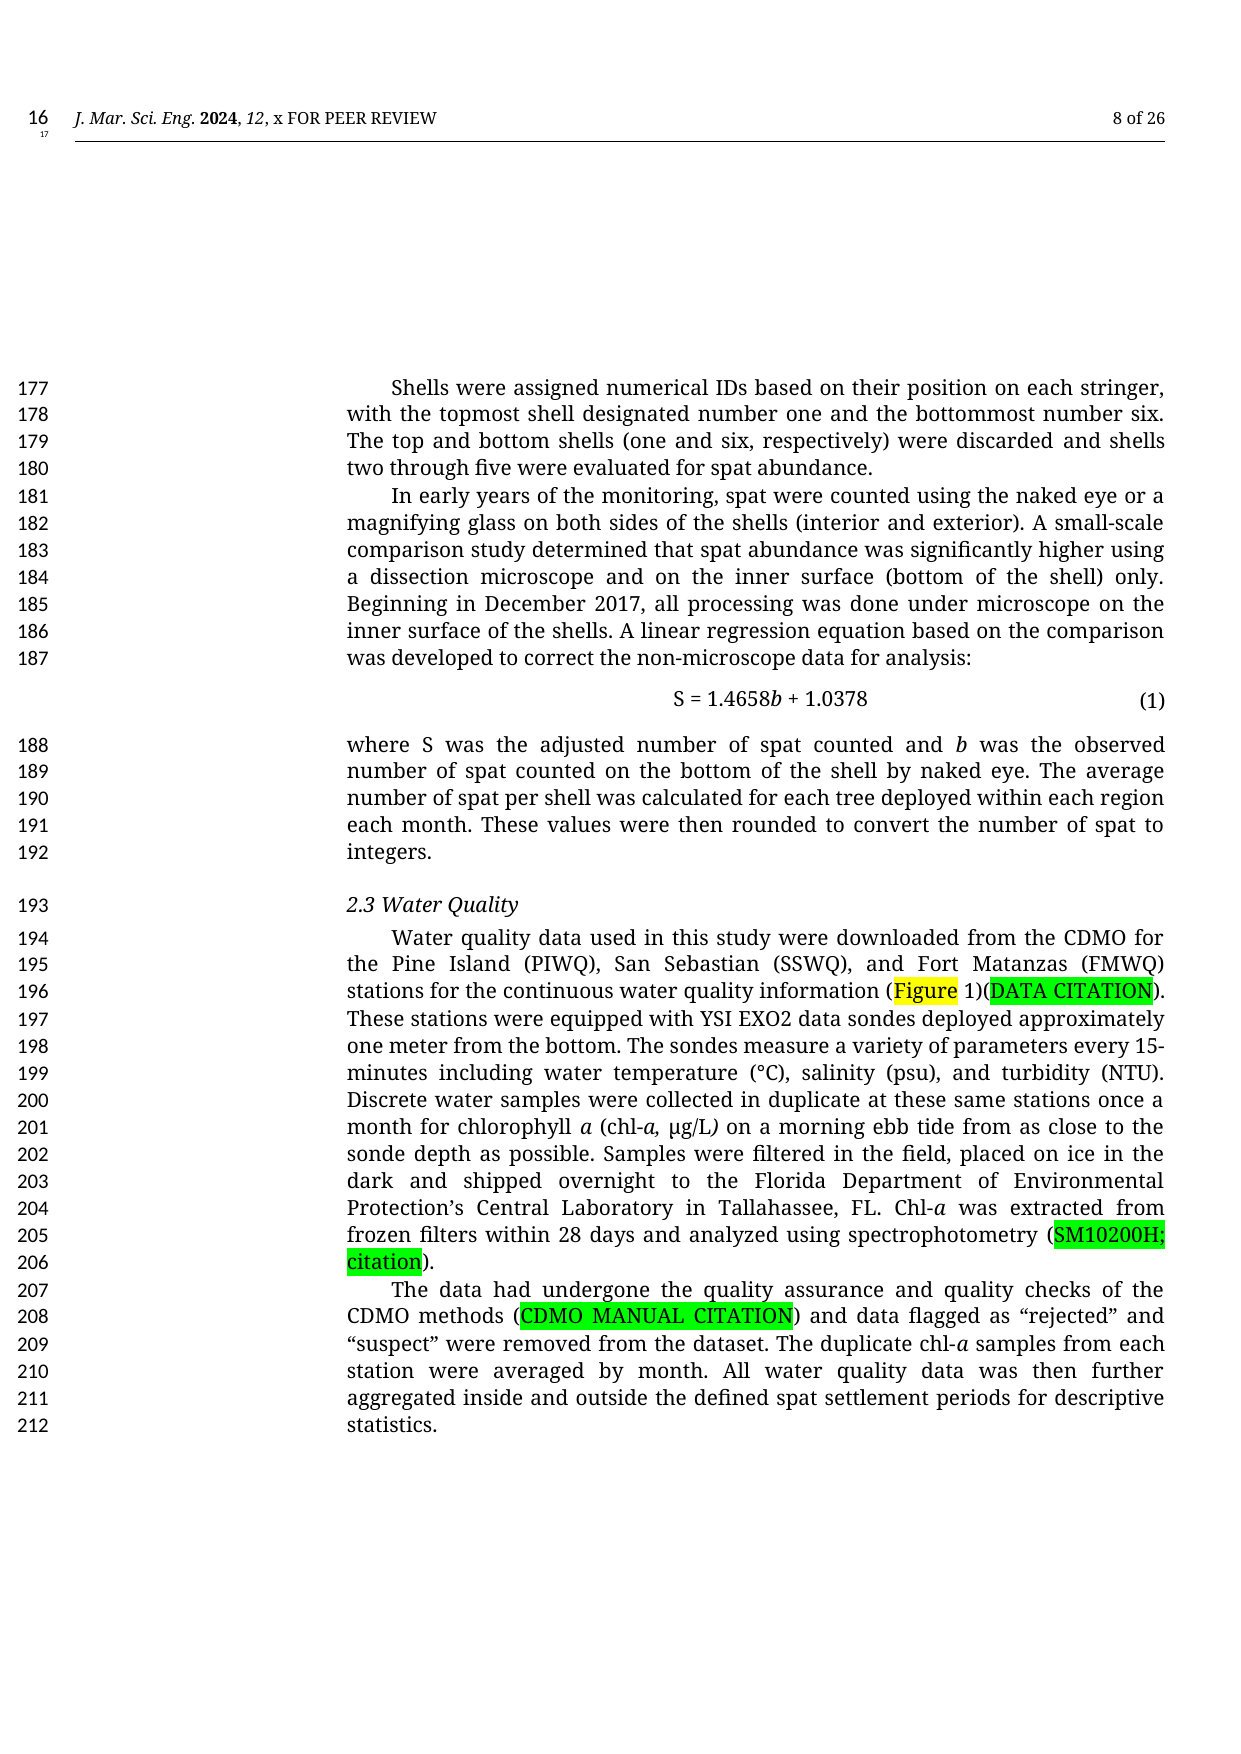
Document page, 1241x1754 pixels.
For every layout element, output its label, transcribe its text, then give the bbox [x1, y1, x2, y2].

subtitle 2.3 Water Quality [347, 891, 1165, 918]
text Water quality data used in this study were downloaded from the CDMO for the Pine Island (PIWQ), San Sebastian (SSWQ), and Fort Matanzas (FMWQ) stations for the continuous water quality information (Figure 1)(DATA CITATION). These stations were equipped with YSI EXO2 data sondes deployed approximately one meter from the bottom. The sondes measure a variety of parameters every 15-minutes including water temperature (°C), salinity (psu), and turbidity (NTU). Discrete water samples were collected in duplicate at these same stations once a month for chlorophyll a (chl-a, µg/L) on a morning ebb tide from as close to the sonde depth as possible. Samples were filtered in the field, placed on ice in the dark and shipped overnight to the Florida Department of Environmental Protection’s Central Laboratory in Tallahassee, FL. Chl-a was extracted from frozen filters within 28 days and analyzed using spectrophotometry (SM10200H; citation). [347, 924, 1165, 1276]
text In early years of the monitoring, spat were counted using the naked eye or a magnifying glass on both sides of the shells (interior and exterior). A small-scale comparison study determined that spat abundance was significantly higher using a dissection microscope and on the inner surface (bottom of the shell) only. Beginning in December 2017, all processing was done under microscope on the inner surface of the shells. A linear regression equation based on the comparison was developed to correct the non-microscope data for analysis: [347, 482, 1165, 671]
text where S was the adjusted number of spat counted and b was the observed number of spat counted on the bottom of the shell by naked eye. The average number of spat per shell was calculated for each tree deployed within each region each month. These values were then rounded to convert the number of spat to integers. [347, 730, 1165, 866]
table_header S = 1.4658b + 1.0378 [347, 671, 1120, 730]
text The data had undergone the quality assurance and quality checks of the CDMO methods (CDMO MANUAL CITATION) and data flagged as “rejected” and “suspect” were removed from the dataset. The duplicate chl-a samples from each station were averaged by month. All water quality data was then further aggregated inside and outside the defined spat settlement periods for descriptive statistics. [347, 1276, 1165, 1438]
table_header (1) [1120, 671, 1165, 730]
text Shells were assigned numerical IDs based on their position on each stringer, with the topmost shell designated number one and the bottommost number six. The top and bottom shells (one and six, respectively) were discarded and shells two through five were evaluated for spat abundance. [347, 374, 1165, 482]
